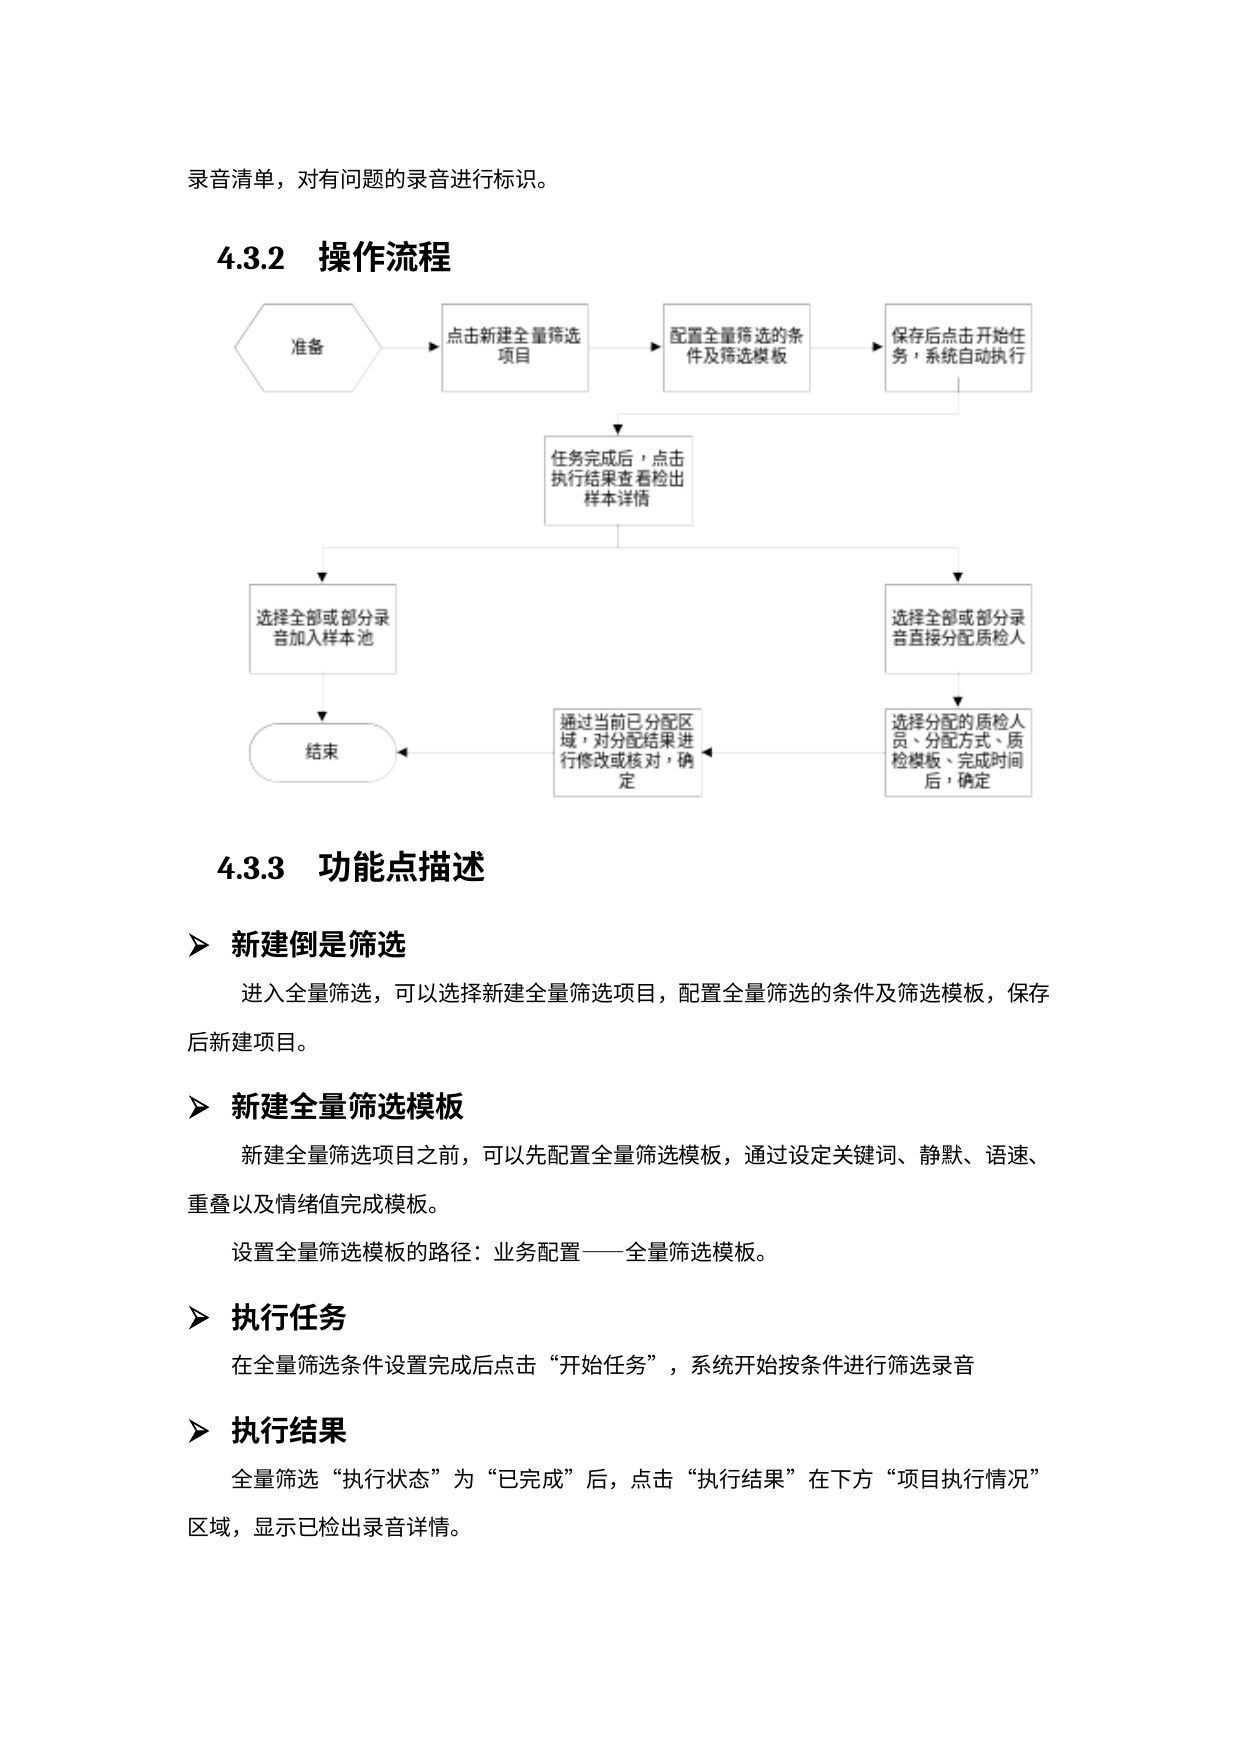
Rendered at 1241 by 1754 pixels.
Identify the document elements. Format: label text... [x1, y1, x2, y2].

list 执行结果 [187, 1396, 1053, 1461]
list 新建倒是筛选 [187, 910, 1053, 975]
subtitle 操作流程 [217, 223, 1053, 288]
text 新建全量筛选项目之前，可以先配置全量筛选模板，通过设定关键词、静默、语速、重叠以及情绪值完成模板。 [187, 1137, 1053, 1219]
text 在全量筛选条件设置完成后点击“开始任务”，系统开始按条件进行筛选录音 [187, 1348, 1053, 1380]
subtitle 功能点描述 [217, 833, 1053, 898]
list 新建全量筛选模板 [187, 1072, 1053, 1137]
text 设置全量筛选模板的路径：业务配置——全量筛选模板。 [187, 1234, 1053, 1267]
text 全量筛选“执行状态”为“已完成”后，点击“执行结果”在下方“项目执行情况”区域，显示已检出录音详情。 [187, 1461, 1053, 1542]
text 进入全量筛选，可以选择新建全量筛选项目，配置全量筛选的条件及筛选模板，保存后新建项目。 [187, 975, 1053, 1057]
text 全量筛选可理解为“即时任务”，可根据配置条件以及录音时间范围筛选录音。全量筛选按照预设的全量筛选策略对选定范围内的全部录音进行全量筛选，找出有问题的疑似录音清单，对有问题的录音进行标识。 [187, 162, 1053, 194]
list 执行任务 [187, 1283, 1053, 1348]
